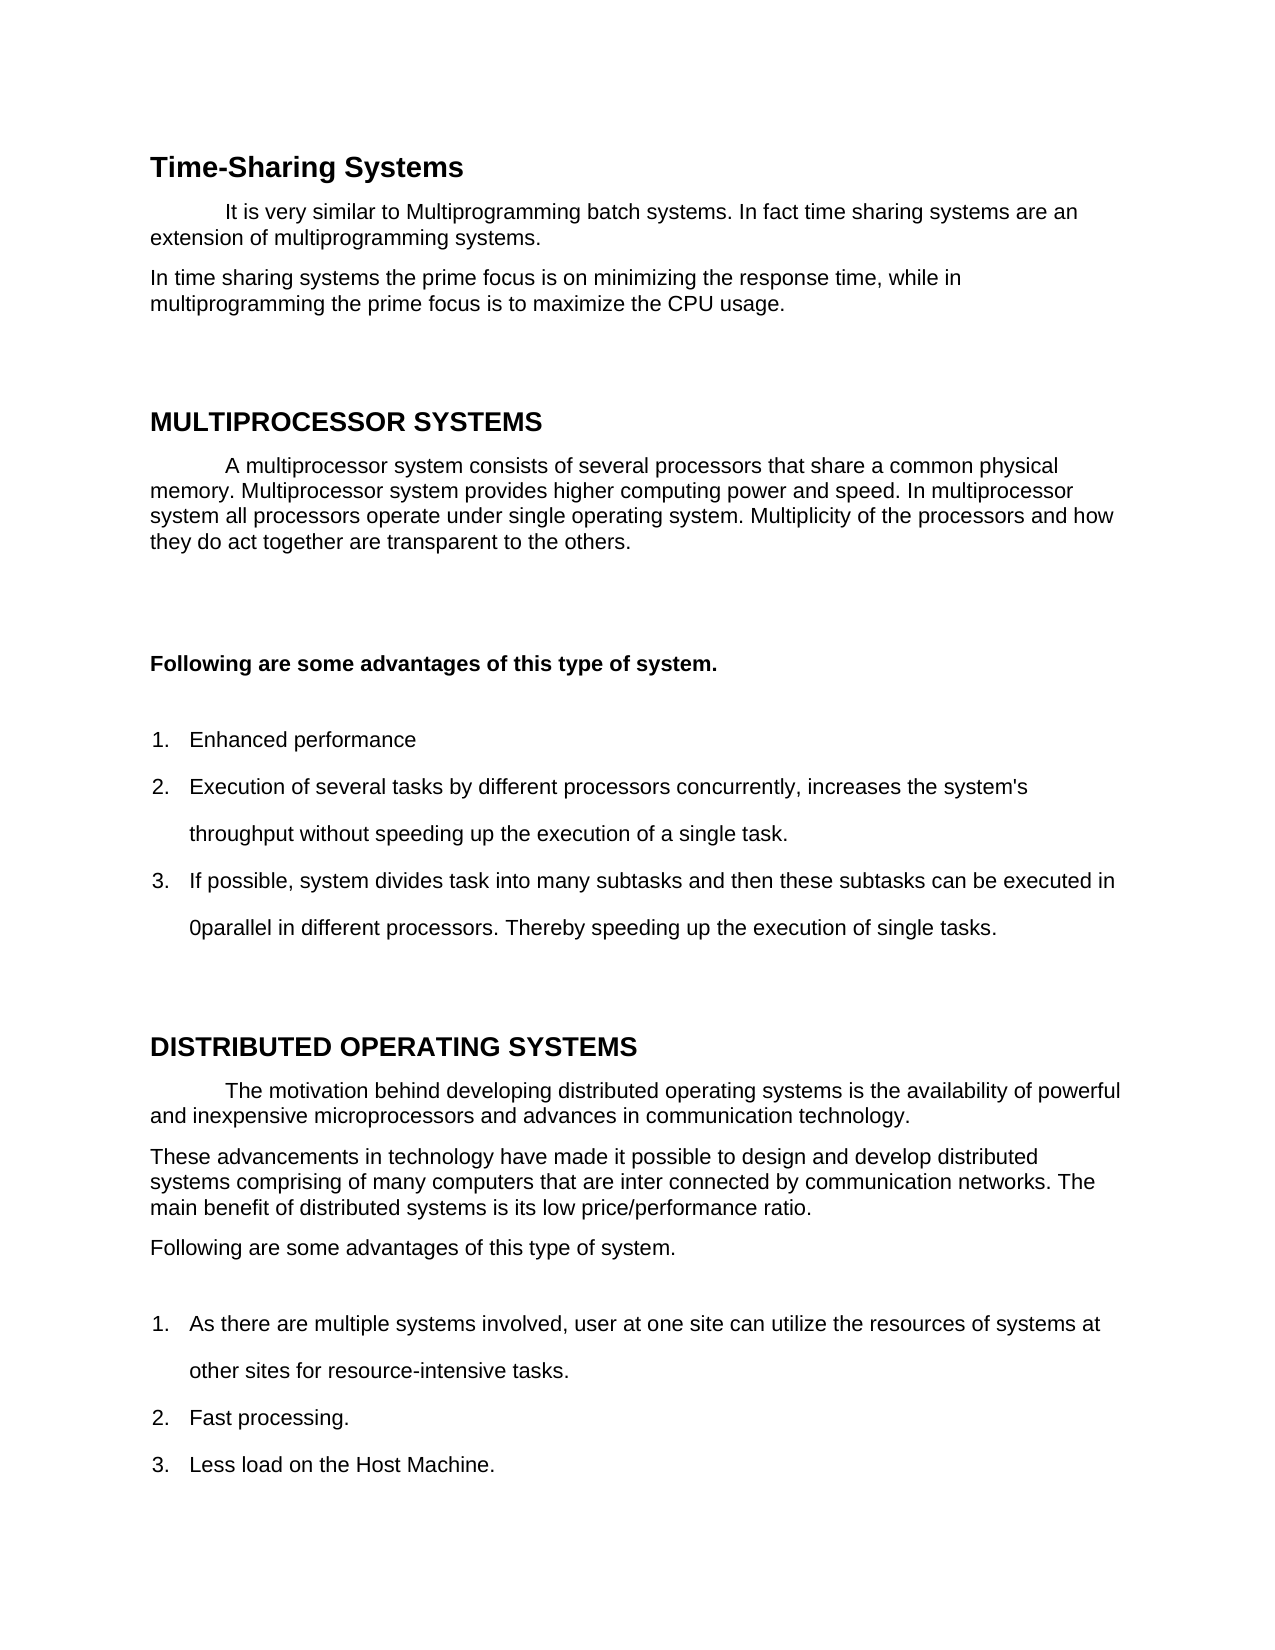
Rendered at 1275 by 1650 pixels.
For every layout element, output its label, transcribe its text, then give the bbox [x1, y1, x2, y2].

list As there are multiple systems involved, user at one site can utilize the resources of systems at other sites for resource-intensive tasks. [152, 1290, 1125, 1383]
text DISTRIBUTED OPERATING SYSTEMS [150, 1031, 1125, 1062]
list Enhanced performance [152, 706, 1125, 752]
text A multiprocessor system consists of several processors that share a common physical memory. Multiprocessor system provides higher computing power and speed. In multiprocessor system all processors operate under single operating system. Multiplicity of the processors and how they do act together are transparent to the others. [150, 453, 1125, 554]
list If possible, system divides task into many subtasks and then these subtasks can be executed in 0parallel in different processors. Thereby speeding up the execution of single tasks. [152, 846, 1125, 940]
list Execution of several tasks by different processors concurrently, increases the system's throughput without speeding up the execution of a single task. [152, 752, 1125, 846]
text These advancements in technology have made it possible to design and develop distributed systems comprising of many computers that are inter connected by communication networks. The main benefit of distributed systems is its low price/performance ratio. [150, 1144, 1125, 1220]
text Following are some advantages of this type of system. [150, 651, 1125, 676]
text Time-Sharing Systems [150, 150, 1125, 183]
text Following are some advantages of this type of system. [150, 1235, 1125, 1261]
text It is very similar to Multiprogramming batch systems. In fact time sharing systems are an extension of multiprogramming systems. [150, 199, 1125, 249]
text MULTIPROCESSOR SYSTEMS [150, 406, 1125, 437]
list Less load on the Host Machine. [152, 1430, 1125, 1477]
text The motivation behind developing distributed operating systems is the availability of powerful and inexpensive microprocessors and advances in communication technology. [150, 1078, 1125, 1128]
list Fast processing. [152, 1383, 1125, 1430]
text In time sharing systems the prime focus is on minimizing the response time, while in multiprogramming the prime focus is to maximize the CPU usage. [150, 265, 1125, 316]
